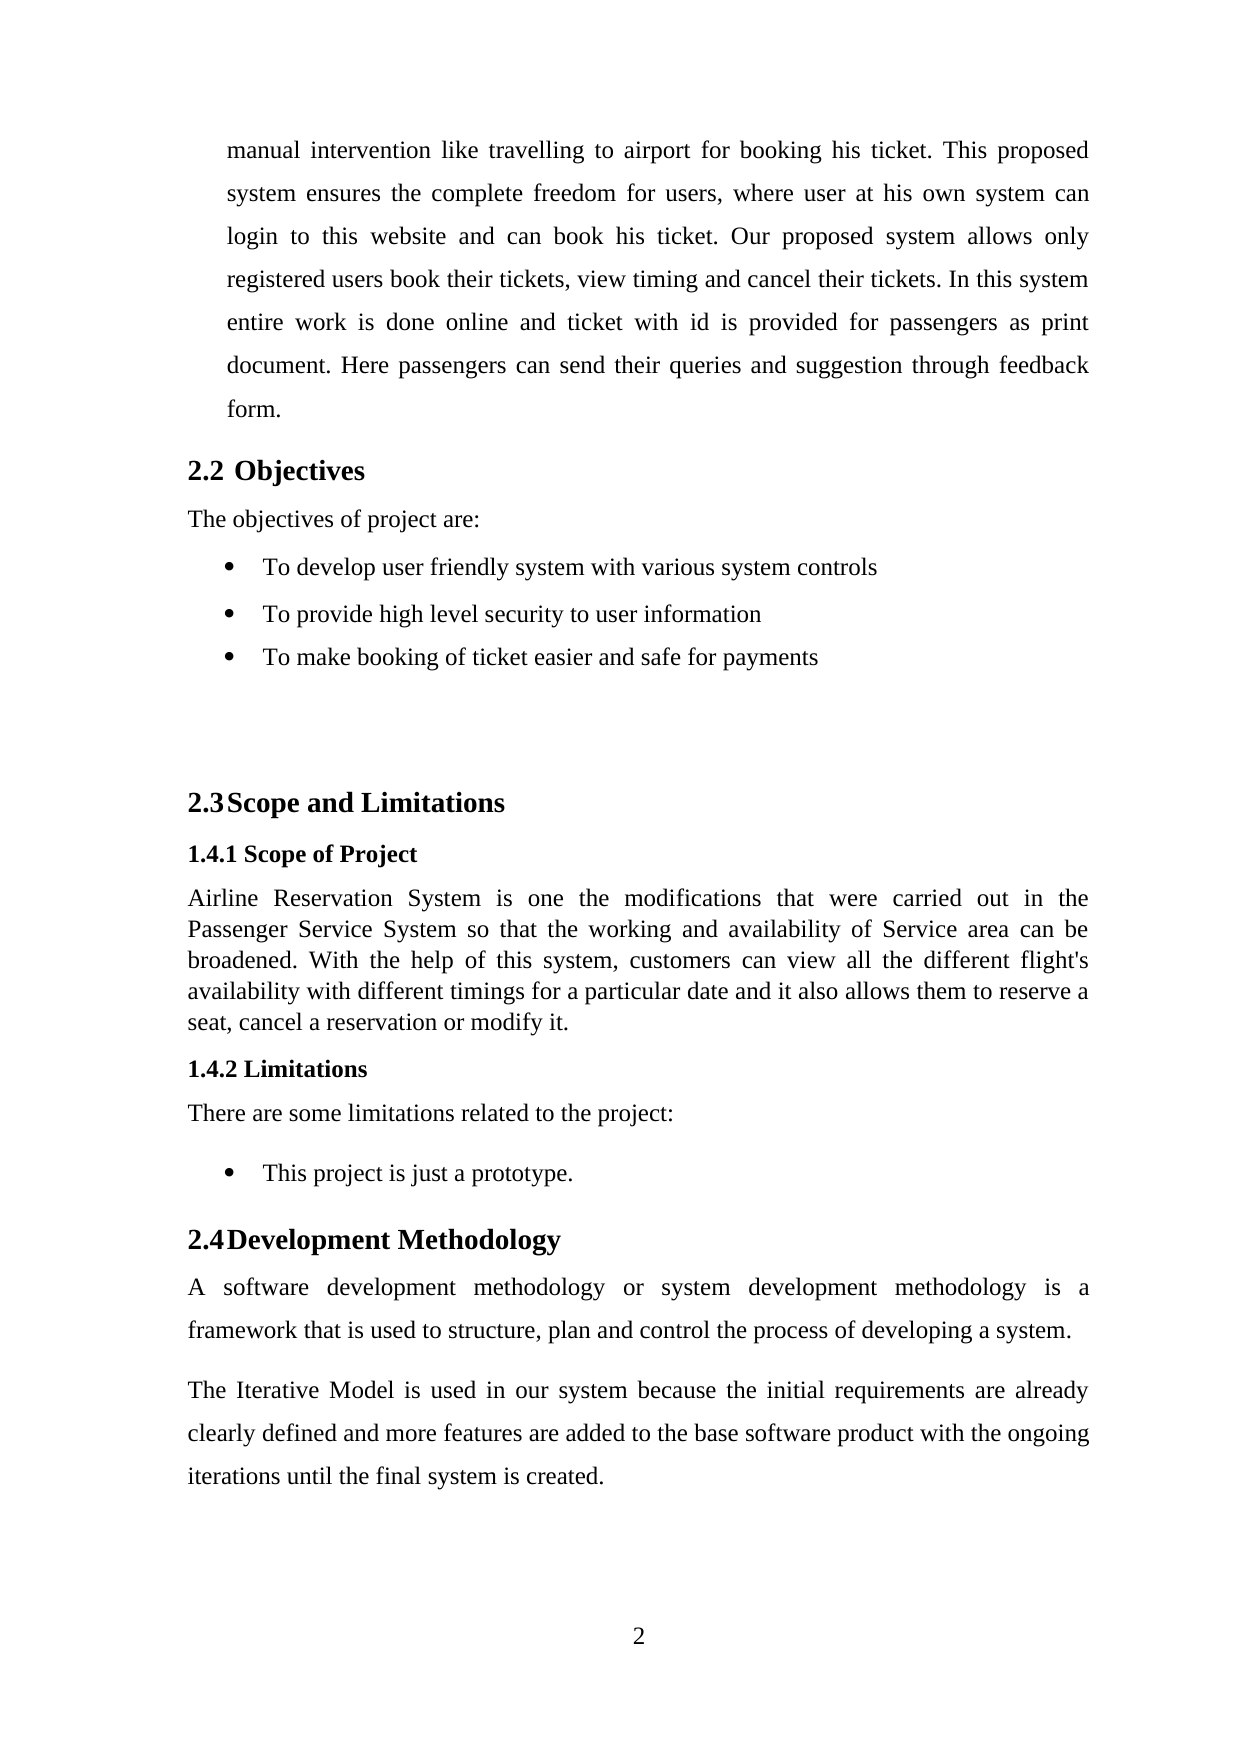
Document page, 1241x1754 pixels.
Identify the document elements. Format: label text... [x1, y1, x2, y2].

subtitle To develop user friendly system with various system controls [225, 552, 1090, 580]
subtitle Scope and Limitations [187, 785, 1090, 819]
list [187, 135, 1090, 422]
text The objectives of project are: [187, 504, 1090, 533]
text There are some limitations related to the project: [187, 1098, 1090, 1126]
subtitle To provide high level security to user information [225, 599, 1090, 628]
text A software development methodology or system development methodology is a framework that is used to structure, plan and control the process of developing a system. [187, 1272, 1090, 1344]
subtitle Development Methodology [187, 1222, 1090, 1255]
text The Iterative Model is used in our system because the initial requirements are already clearly defined and more features are added to the base software product with the ongoing iterations until the final system is created. [187, 1375, 1090, 1490]
subtitle 1.4.2 Limitations [187, 1054, 1090, 1083]
text Airline Reservation System is one the modifications that were carried out in the Passenger Service System so that the working and availability of Service area can be broadened. With the help of this system, customers can view all the different flight's availability with different timings for a particular date and it also allows them to reserve a seat, cancel a reservation or modify it. [187, 883, 1090, 1036]
list This project is just a prototype. [225, 1158, 1090, 1187]
list To make booking of ticket easier and safe for payments [225, 642, 1090, 671]
subtitle Objectives [187, 453, 1090, 487]
subtitle 1.4.1 Scope of Project [187, 839, 1090, 868]
